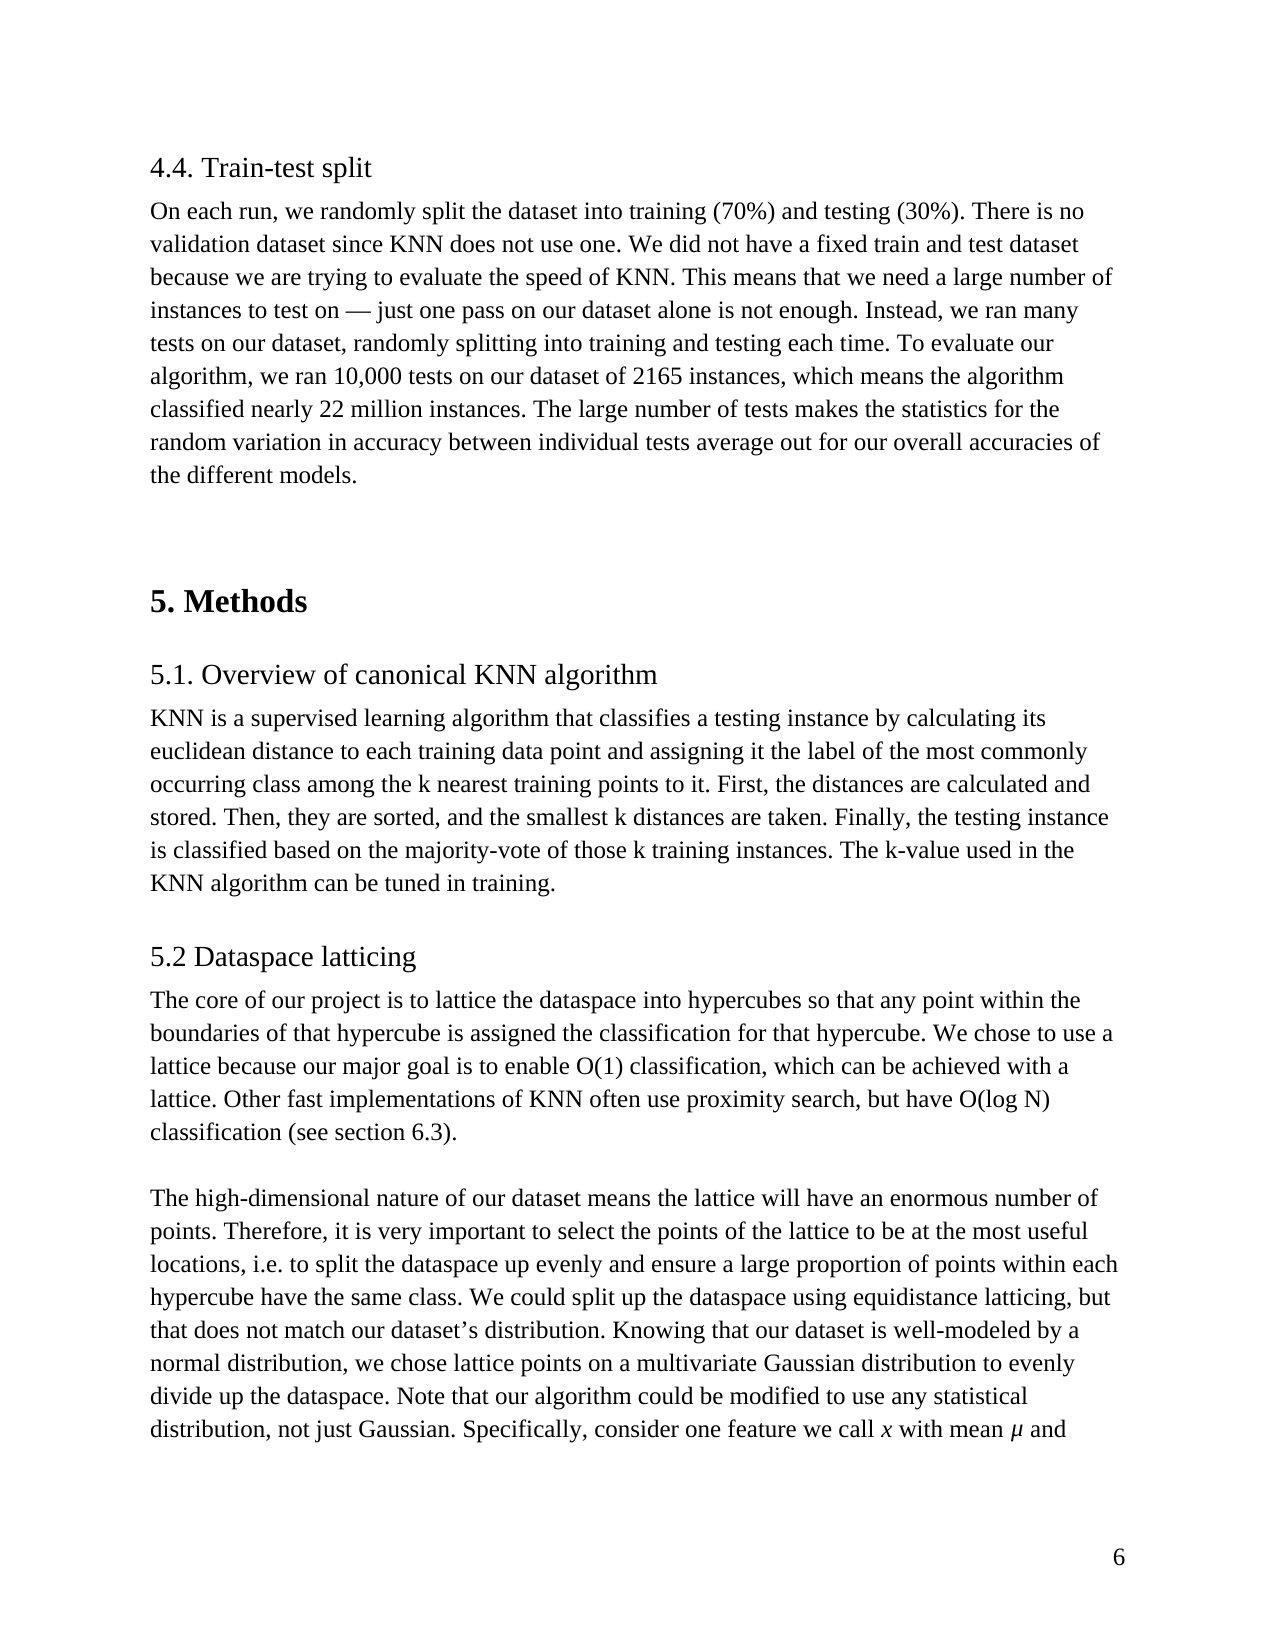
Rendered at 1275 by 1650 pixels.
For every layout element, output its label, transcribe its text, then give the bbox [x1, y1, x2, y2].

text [150, 1183, 1125, 1443]
subtitle 5. Methods [150, 582, 1125, 620]
text On each run, we randomly split the dataset into training (70%) and testing (30%). There is no validation dataset since KNN does not use one. We did not have a fixed train and test dataset because we are trying to evaluate the speed of KNN. This means that we need a large number of instances to test on — just one pass on our dataset alone is not enough. Instead, we ran many tests on our dataset, randomly splitting into training and testing each time. To evaluate our algorithm, we ran 10,000 tests on our dataset of 2165 instances, which means the algorithm classified nearly 22 million instances. The large number of tests makes the statistics for the random variation in accuracy between individual tests average out for our overall accuracies of the different models. [150, 196, 1125, 489]
subtitle 5.1. Overview of canonical KNN algorithm [150, 657, 1125, 691]
subtitle 4.4. Train-test split [150, 150, 1125, 183]
subtitle 5.2 Dataspace latticing [150, 939, 1125, 973]
text KNN is a supervised learning algorithm that classifies a testing instance by calculating its euclidean distance to each training data point and assigning it the label of the most commonly occurring class among the k nearest training points to it. First, the distances are calculated and stored. Then, they are sorted, and the smallest k distances are taken. Finally, the testing instance is classified based on the majority-vote of those k training instances. The k-value used in the KNN algorithm can be tuned in training. [150, 703, 1125, 897]
text The core of our project is to lattice the dataspace into hypercubes so that any point within the boundaries of that hypercube is assigned the classification for that hypercube. We chose to use a lattice because our major goal is to enable O(1) classification, which can be achieved with a lattice. Other fast implementations of KNN often use proximity search, but have O(log N) classification (see section 6.3). [150, 985, 1125, 1146]
